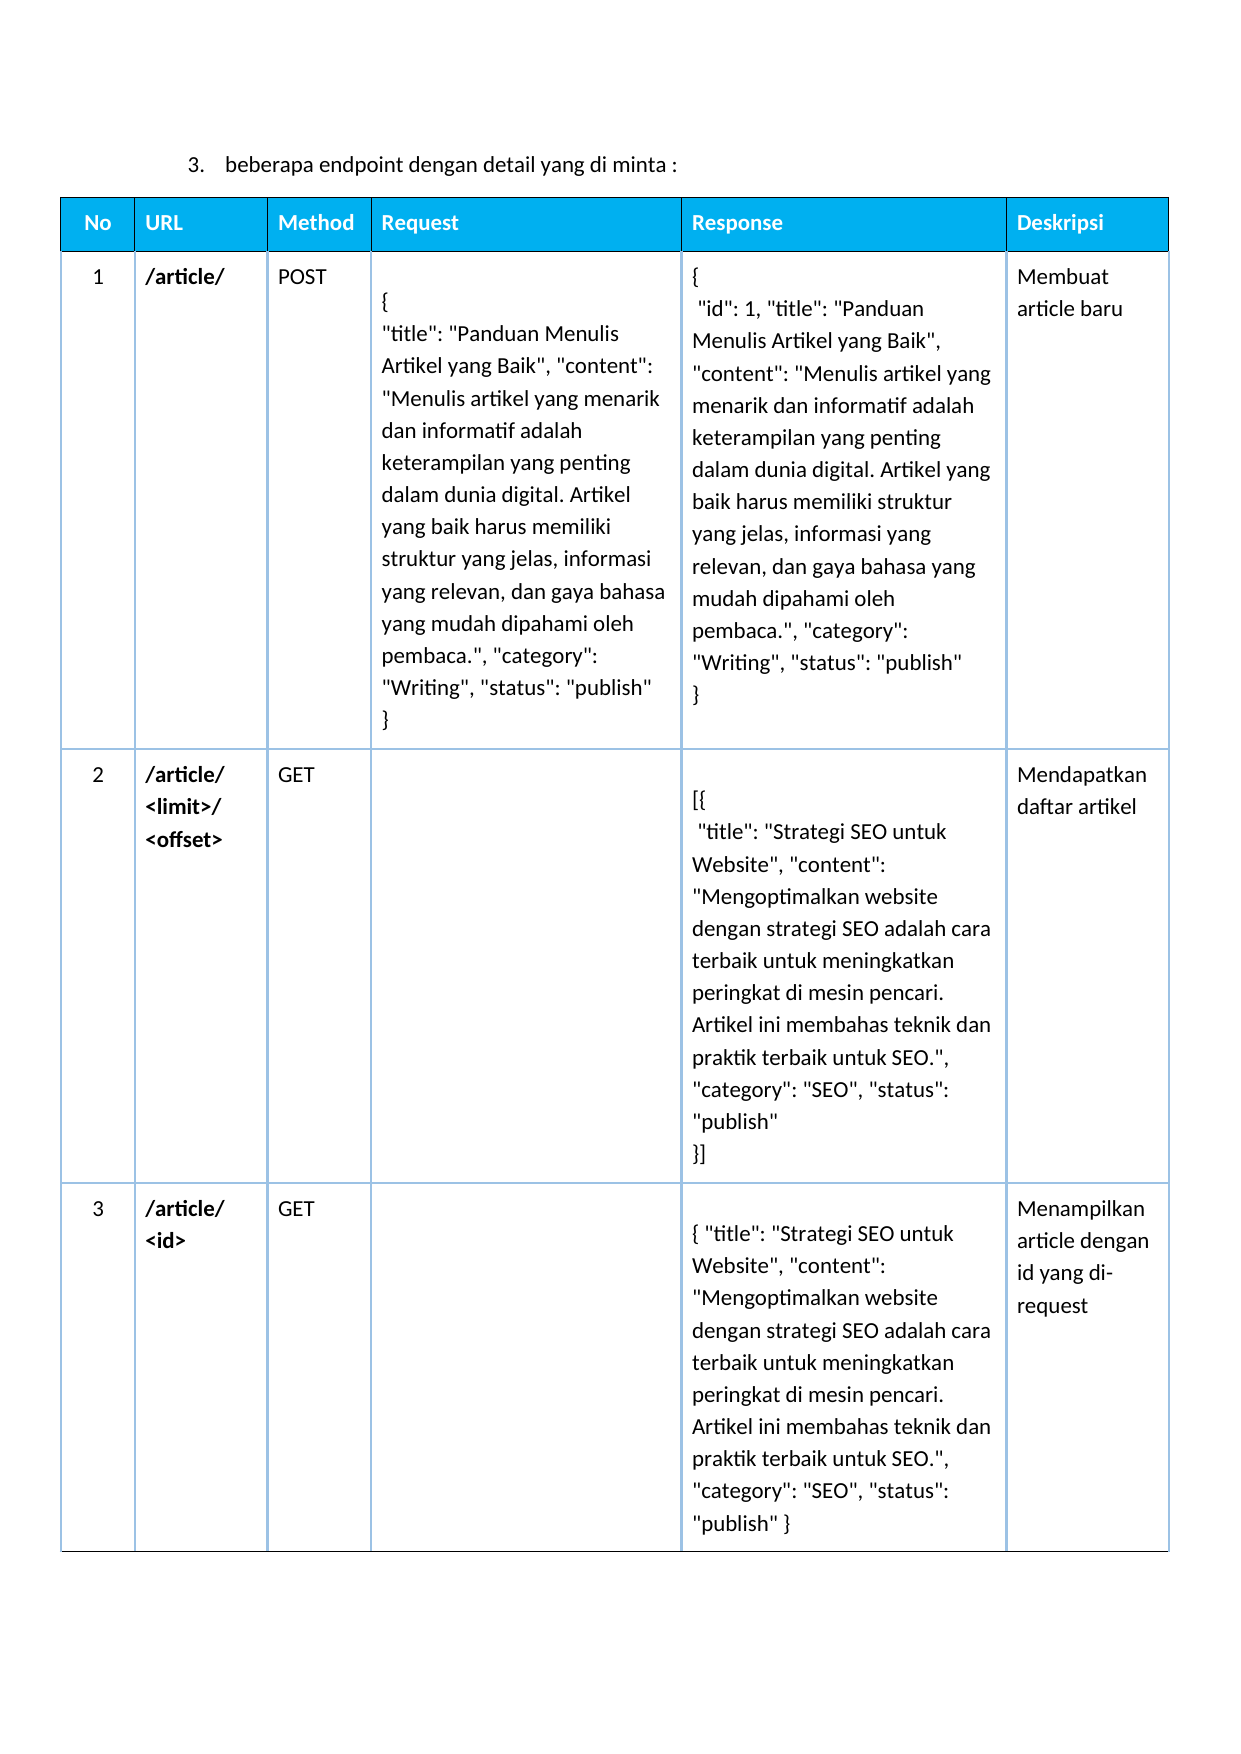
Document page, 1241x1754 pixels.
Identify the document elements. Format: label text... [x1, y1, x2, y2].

table_header URL [135, 198, 267, 251]
table_cell POST [269, 252, 370, 748]
table_cell { "id": 1, "title": "Panduan Menulis Artikel yang Baik", "content": "Menulis artikel yang menarik dan informatif adalah keterampilan yang penting dalam dunia digital. Artikel yang baik harus memiliki struktur yang jelas, informasi yang relevan, dan gaya bahasa yang mudah dipahami oleh pembaca.", "category": "Writing", "status": "publish" } [683, 252, 1005, 748]
list beberapa endpoint dengan detail yang di minta : [187, 150, 1090, 178]
table_cell /article/<limit>/<offset> [136, 750, 266, 1182]
table_cell /article/ [136, 252, 266, 748]
table_cell Menampilkan article dengan id yang di-request [1008, 1184, 1168, 1551]
table_header Request [372, 198, 681, 251]
table_cell /article/<id> [136, 1184, 266, 1551]
table_header Method [268, 198, 371, 251]
table_cell { "title": "Panduan Menulis Artikel yang Baik", "content": "Menulis artikel yang menarik dan informatif adalah keterampilan yang penting dalam dunia digital. Artikel yang baik harus memiliki struktur yang jelas, informasi yang relevan, dan gaya bahasa yang mudah dipahami oleh pembaca.", "category": "Writing", "status": "publish" } [372, 252, 680, 748]
table_cell 1 [62, 252, 134, 748]
table_header Deskripsi [1007, 198, 1168, 251]
table_cell GET [269, 750, 370, 1182]
table_header Response [682, 198, 1006, 251]
table_cell Membuat article baru [1008, 252, 1168, 748]
table_cell { "title": "Strategi SEO untuk Website", "content": "Mengoptimalkan website dengan strategi SEO adalah cara terbaik untuk meningkatkan peringkat di mesin pencari. Artikel ini membahas teknik dan praktik terbaik untuk SEO.", "category": "SEO", "status": "publish" } [683, 1184, 1005, 1551]
table_cell 2 [62, 750, 134, 1182]
table_cell 3 [62, 1184, 134, 1551]
table_cell GET [269, 1184, 370, 1551]
table_cell [372, 1184, 680, 1551]
table_cell [372, 750, 680, 1182]
table_cell [{ "title": "Strategi SEO untuk Website", "content": "Mengoptimalkan website dengan strategi SEO adalah cara terbaik untuk meningkatkan peringkat di mesin pencari. Artikel ini membahas teknik dan praktik terbaik untuk SEO.", "category": "SEO", "status": "publish" }] [683, 750, 1005, 1182]
table_header No [61, 198, 134, 251]
table_cell Mendapatkan daftar artikel [1008, 750, 1168, 1182]
